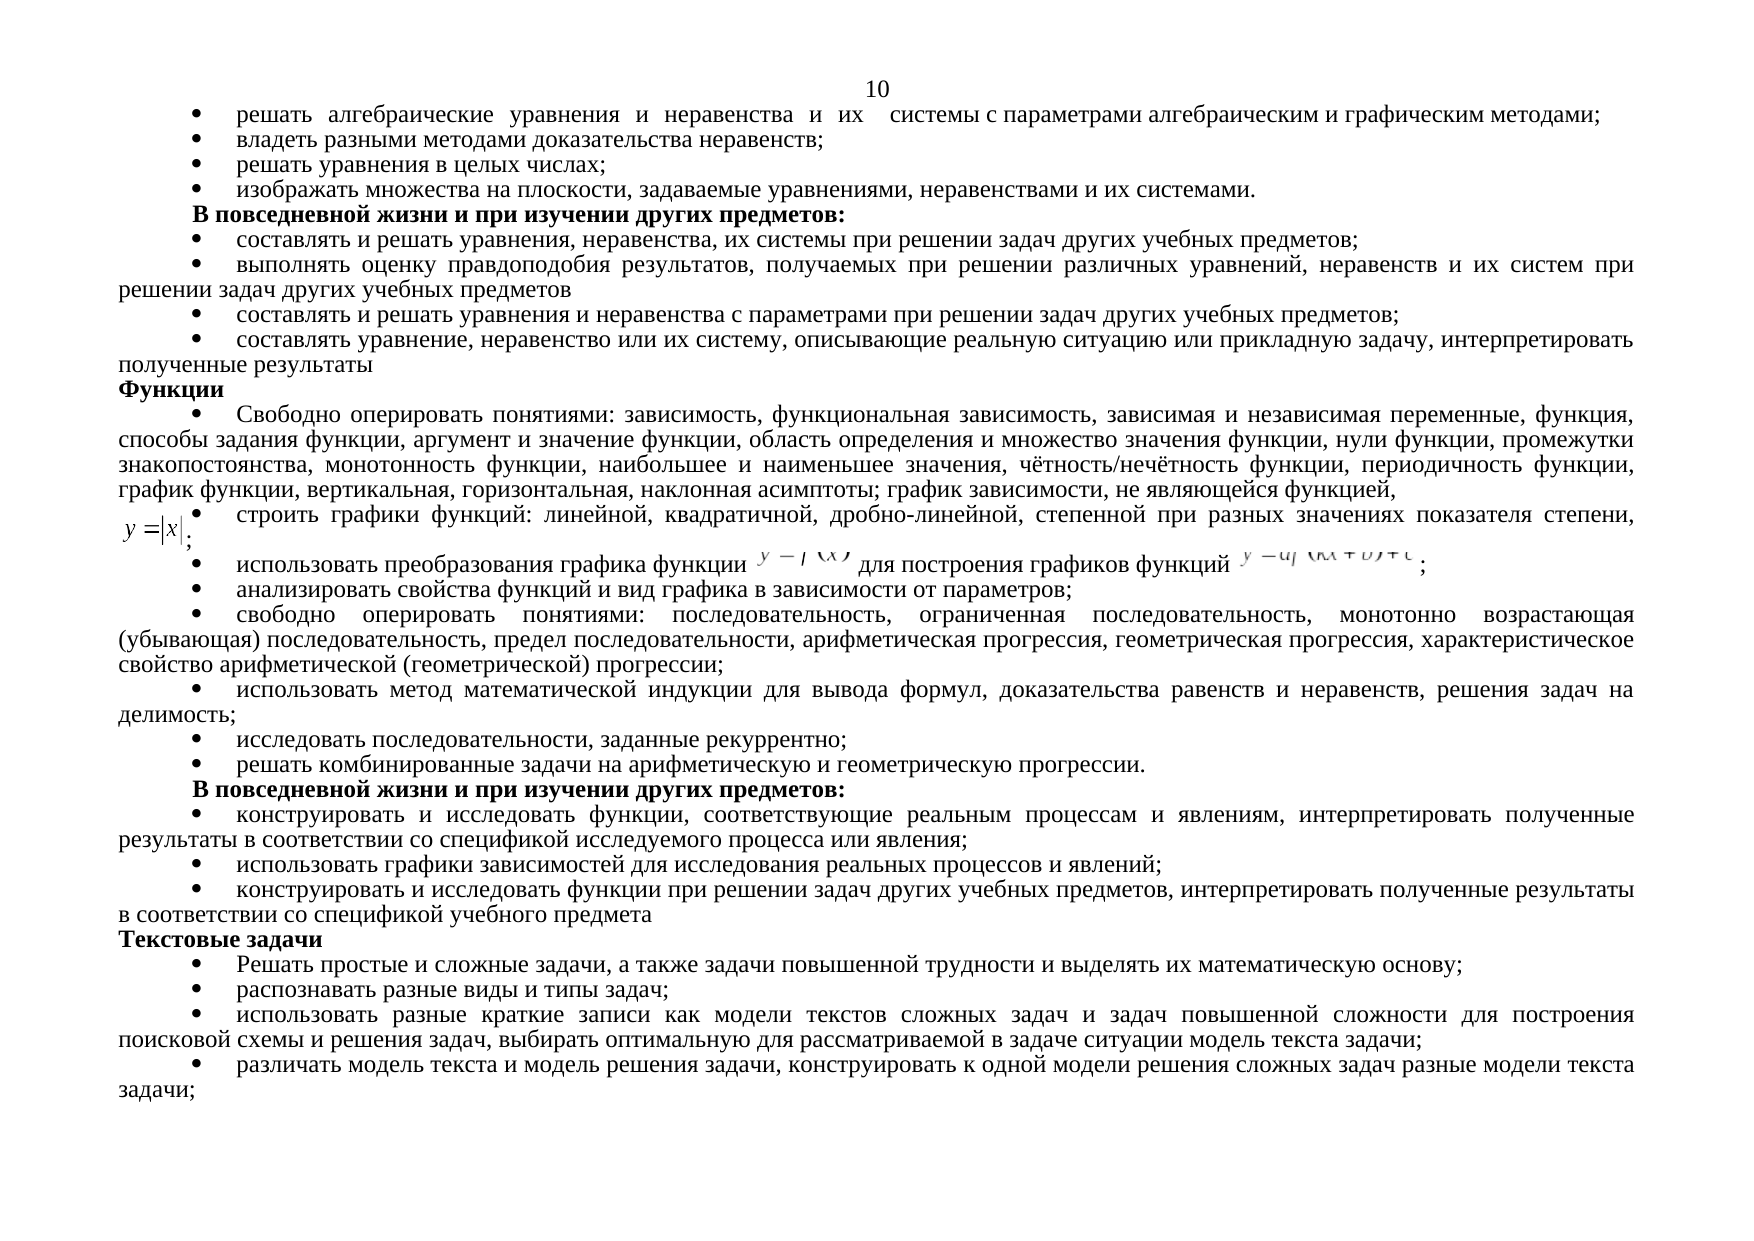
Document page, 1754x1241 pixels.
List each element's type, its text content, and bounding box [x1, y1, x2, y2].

list различать модель текста и модель решения задачи, конструировать к одной модели решения сложных задач разные модели текста задачи; [118, 1052, 1636, 1102]
list конструировать и исследовать функции при решении задач других учебных предметов, интерпретировать полученные результаты в соответствии со спецификой учебного предмета [118, 877, 1636, 927]
list исследовать последовательности, заданные рекуррентно; [118, 727, 1636, 752]
list строить графики функций: линейной, квадратичной, дробно-линейной, степенной при разных значениях показателя степени, ; [118, 502, 1636, 552]
list составлять и решать уравнения и неравенства с параметрами при решении задач других учебных предметов; [118, 302, 1636, 327]
text Текстовые задачи [118, 927, 1636, 952]
list составлять и решать уравнения, неравенства, их системы при решении задач других учебных предметов; [118, 227, 1636, 252]
list выполнять оценку правдоподобия результатов, получаемых при решении различных уравнений, неравенств и их систем при решении задач других учебных предметов [118, 252, 1636, 302]
list составлять уравнение, неравенство или их систему, описывающие реальную ситуацию или прикладную задачу, интерпретировать полученные результаты [118, 327, 1636, 377]
list конструировать и исследовать функции, соответствующие реальным процессам и явлениям, интерпретировать полученные результаты в соответствии со спецификой исследуемого процесса или явления; [118, 802, 1636, 852]
text В повседневной жизни и при изучении других предметов: [118, 202, 1636, 227]
list Свободно оперировать понятиями: зависимость, функциональная зависимость, зависимая и независимая переменные, функция, способы задания функции, аргумент и значение функции, область определения и множество значения функции, нули функции, промежутки знакопостоянства, монотонность функции, наибольшее и наименьшее значения, чётность/нечётность функции, периодичность функции, график функции, вертикальная, горизонтальная, наклонная асимптоты; график зависимости, не являющейся функцией, [118, 402, 1636, 502]
text Функции [118, 377, 1636, 402]
list анализировать свойства функций и вид графика в зависимости от параметров; [118, 577, 1636, 602]
list изображать множества на плоскости, задаваемые уравнениями, неравенствами и их системами. [118, 177, 1636, 202]
list использовать метод математической индукции для вывода формул, доказательства равенств и неравенств, решения задач на делимость; [118, 677, 1636, 727]
list Решать простые и сложные задачи, а также задачи повышенной трудности и выделять их математическую основу; [118, 952, 1636, 977]
list распознавать разные виды и типы задач; [118, 977, 1636, 1002]
list использовать разные краткие записи как модели текстов сложных задач и задач повышенной сложности для построения поисковой схемы и решения задач, выбирать оптимальную для рассматриваемой в задаче ситуации модель текста задачи; [118, 1002, 1636, 1052]
list использовать графики зависимостей для исследования реальных процессов и явлений; [118, 852, 1636, 877]
list свободно оперировать понятиями: последовательность, ограниченная последовательность, монотонно возрастающая (убывающая) последовательность, предел последовательности, арифметическая прогрессия, геометрическая прогрессия, характеристическое свойство арифметической (геометрической) прогрессии; [118, 602, 1636, 677]
list решать уравнения в целых числах; [118, 152, 1636, 177]
text В повседневной жизни и при изучении других предметов: [118, 777, 1636, 802]
list решать комбинированные задачи на арифметическую и геометрическую прогрессии. [118, 752, 1636, 777]
list использовать преобразования графика функции для построения графиков функций ; [118, 552, 1636, 577]
list владеть разными методами доказательства неравенств; [118, 127, 1636, 152]
list решать алгебраические уравнения и неравенства и их системы с параметрами алгебраическим и графическим методами; [118, 102, 1636, 127]
